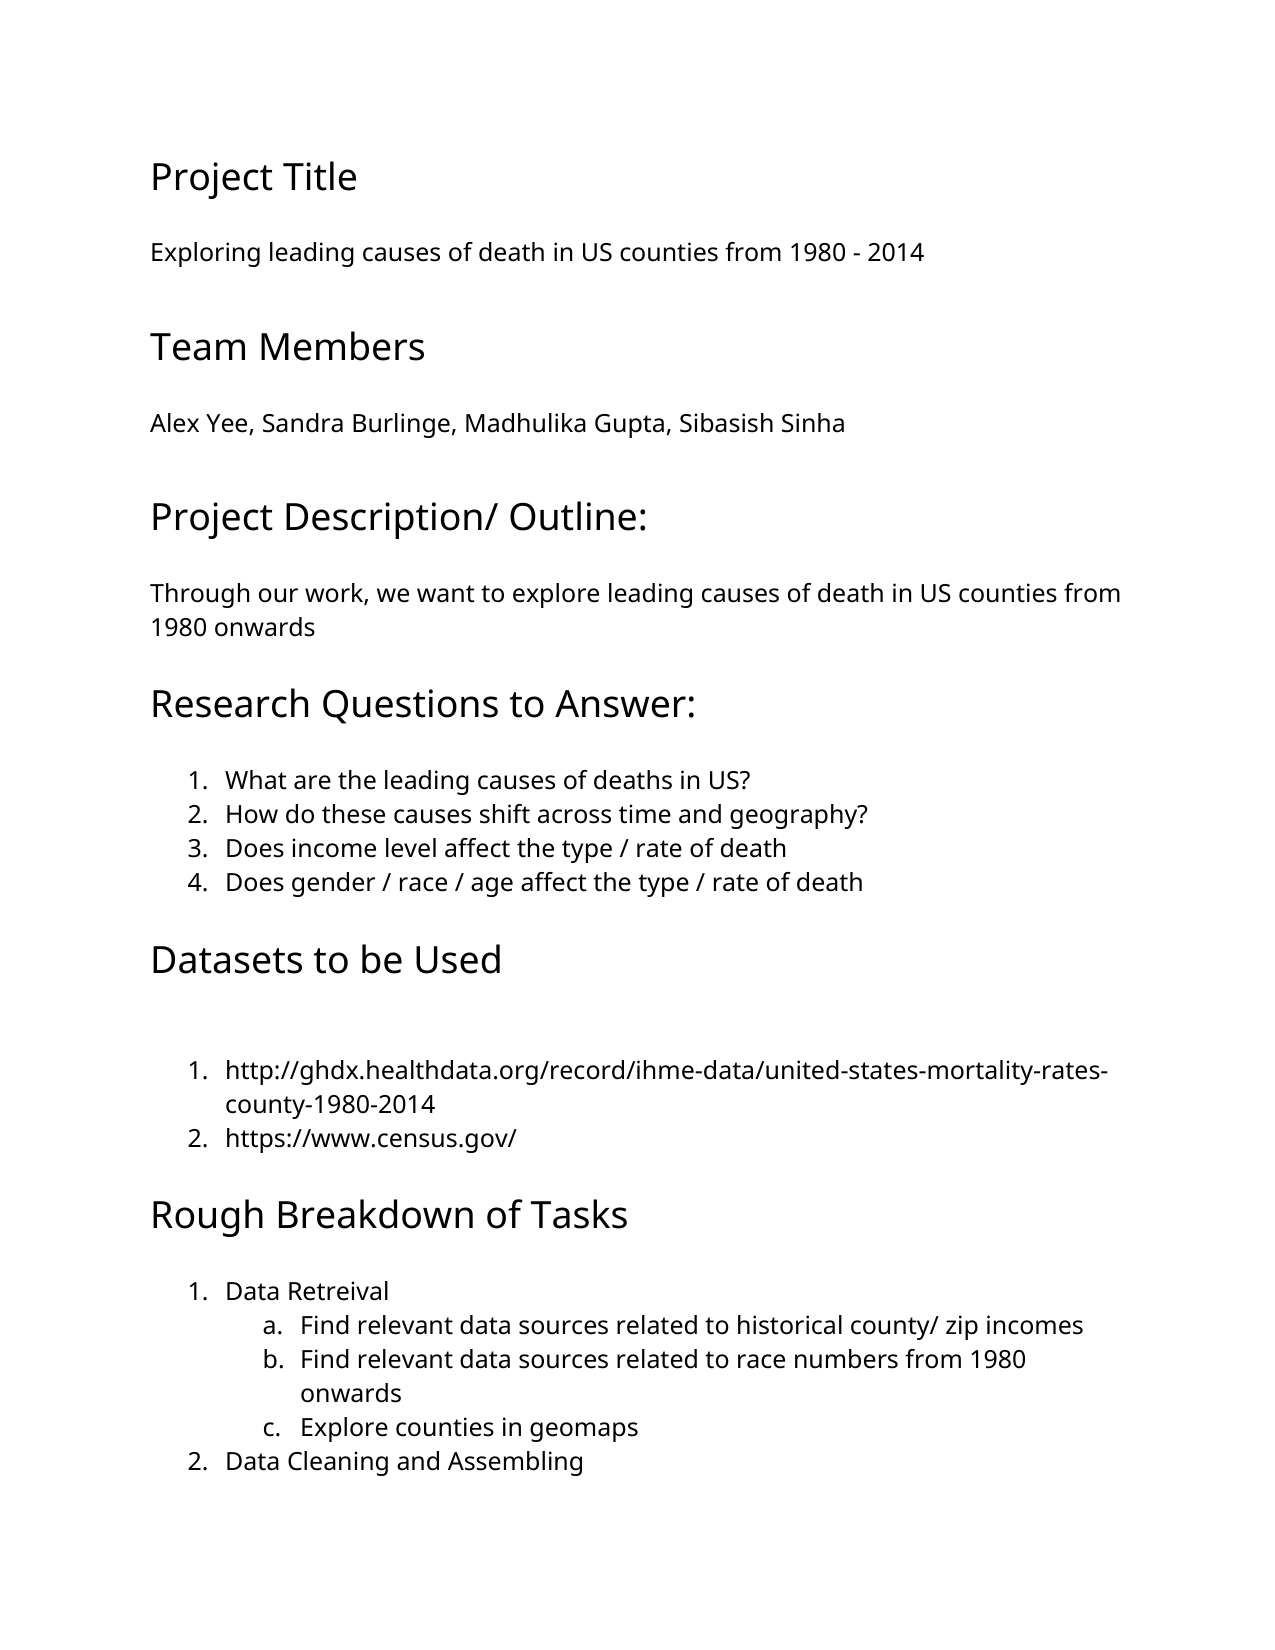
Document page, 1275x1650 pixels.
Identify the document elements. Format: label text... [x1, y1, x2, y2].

list https://www.census.gov/ [187, 1120, 1125, 1154]
text Alex Yee, Sandra Burlinge, Madhulika Gupta, Sibasish Sinha [150, 405, 1125, 439]
text Through our work, we want to explore leading causes of death in US counties from 1980 onwards [150, 576, 1125, 644]
list Data Retreival [187, 1274, 1125, 1308]
text Exploring leading causes of death in US counties from 1980 - 2014 [150, 235, 1125, 269]
list How do these causes shift across time and geography? [187, 797, 1125, 831]
text Team Members [150, 320, 1125, 371]
text Research Questions to Answer: [150, 678, 1125, 729]
list What are the leading causes of deaths in US? [187, 763, 1125, 797]
text Project Description/ Outline: [150, 490, 1125, 541]
list Does gender / race / age affect the type / rate of death [187, 865, 1125, 899]
text Datasets to be Used [150, 933, 1125, 984]
list Find relevant data sources related to historical county/ zip incomes [262, 1308, 1125, 1342]
list Find relevant data sources related to race numbers from 1980 onwards [262, 1342, 1125, 1410]
list Explore counties in geomaps [262, 1410, 1125, 1444]
text Project Title [150, 150, 1125, 201]
list http://ghdx.healthdata.org/record/ihme-data/united-states-mortality-rates-county-1980-2014 [187, 1052, 1125, 1120]
list Does income level affect the type / rate of death [187, 831, 1125, 865]
list Data Cleaning and Assembling [187, 1444, 1125, 1478]
text Rough Breakdown of Tasks [150, 1188, 1125, 1239]
